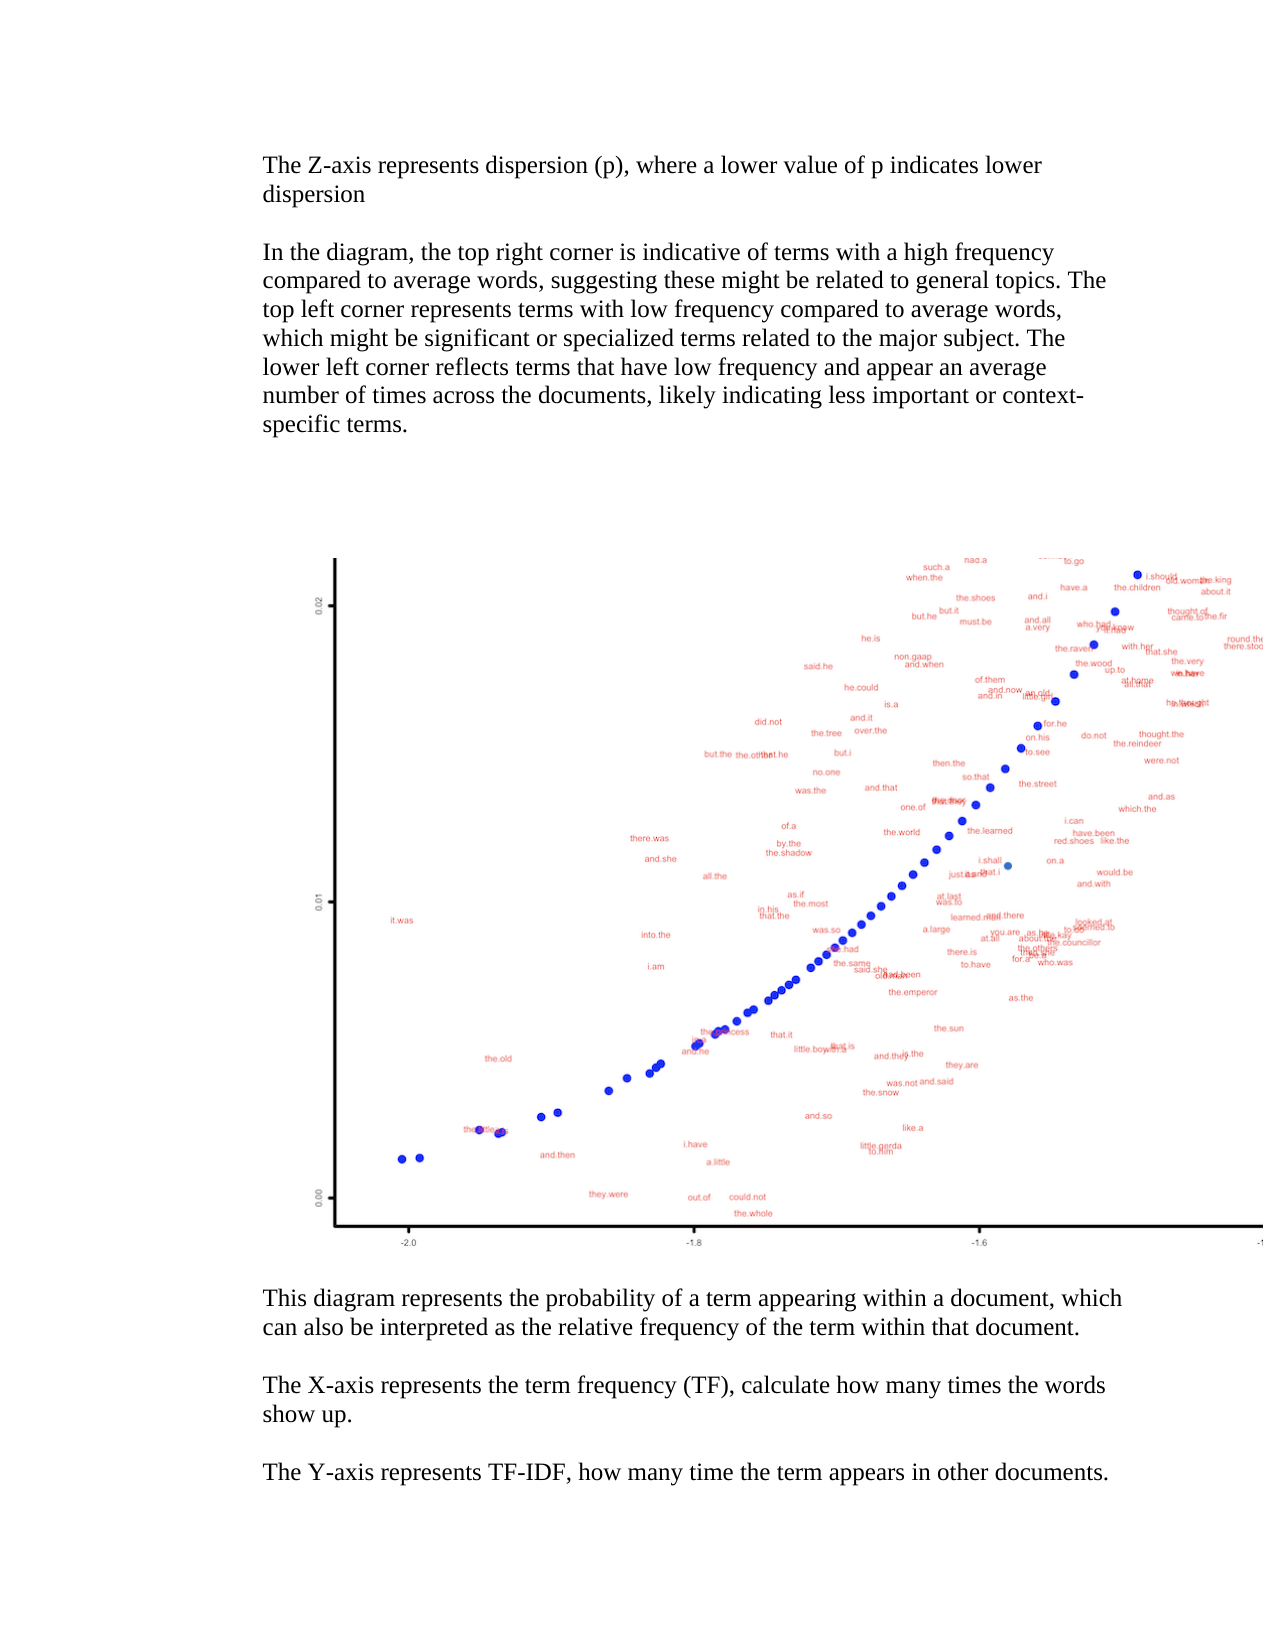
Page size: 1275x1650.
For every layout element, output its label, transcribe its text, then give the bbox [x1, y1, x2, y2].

text The Y-axis represents TF-IDF, how many time the term appears in other documents. [262, 1457, 1125, 1485]
picture [300, 558, 1263, 1249]
text This diagram represents the probability of a term appearing within a document, which can also be interpreted as the relative frequency of the term within that document. [262, 1283, 1125, 1341]
text The Z-axis represents dispersion (p), where a lower value of p indicates lower dispersion [262, 150, 1125, 207]
text The X-axis represents the term frequency (TF), calculate how many times the words show up. [262, 1370, 1125, 1427]
text In the diagram, the top right corner is indicative of terms with a high frequency compared to average words, suggesting these might be related to general topics. The top left corner represents terms with low frequency compared to average words, which might be significant or specialized terms related to the major subject. The lower left corner reflects terms that have low frequency and appear an average number of times across the documents, likely indicating less important or context-specific terms. [262, 237, 1125, 438]
